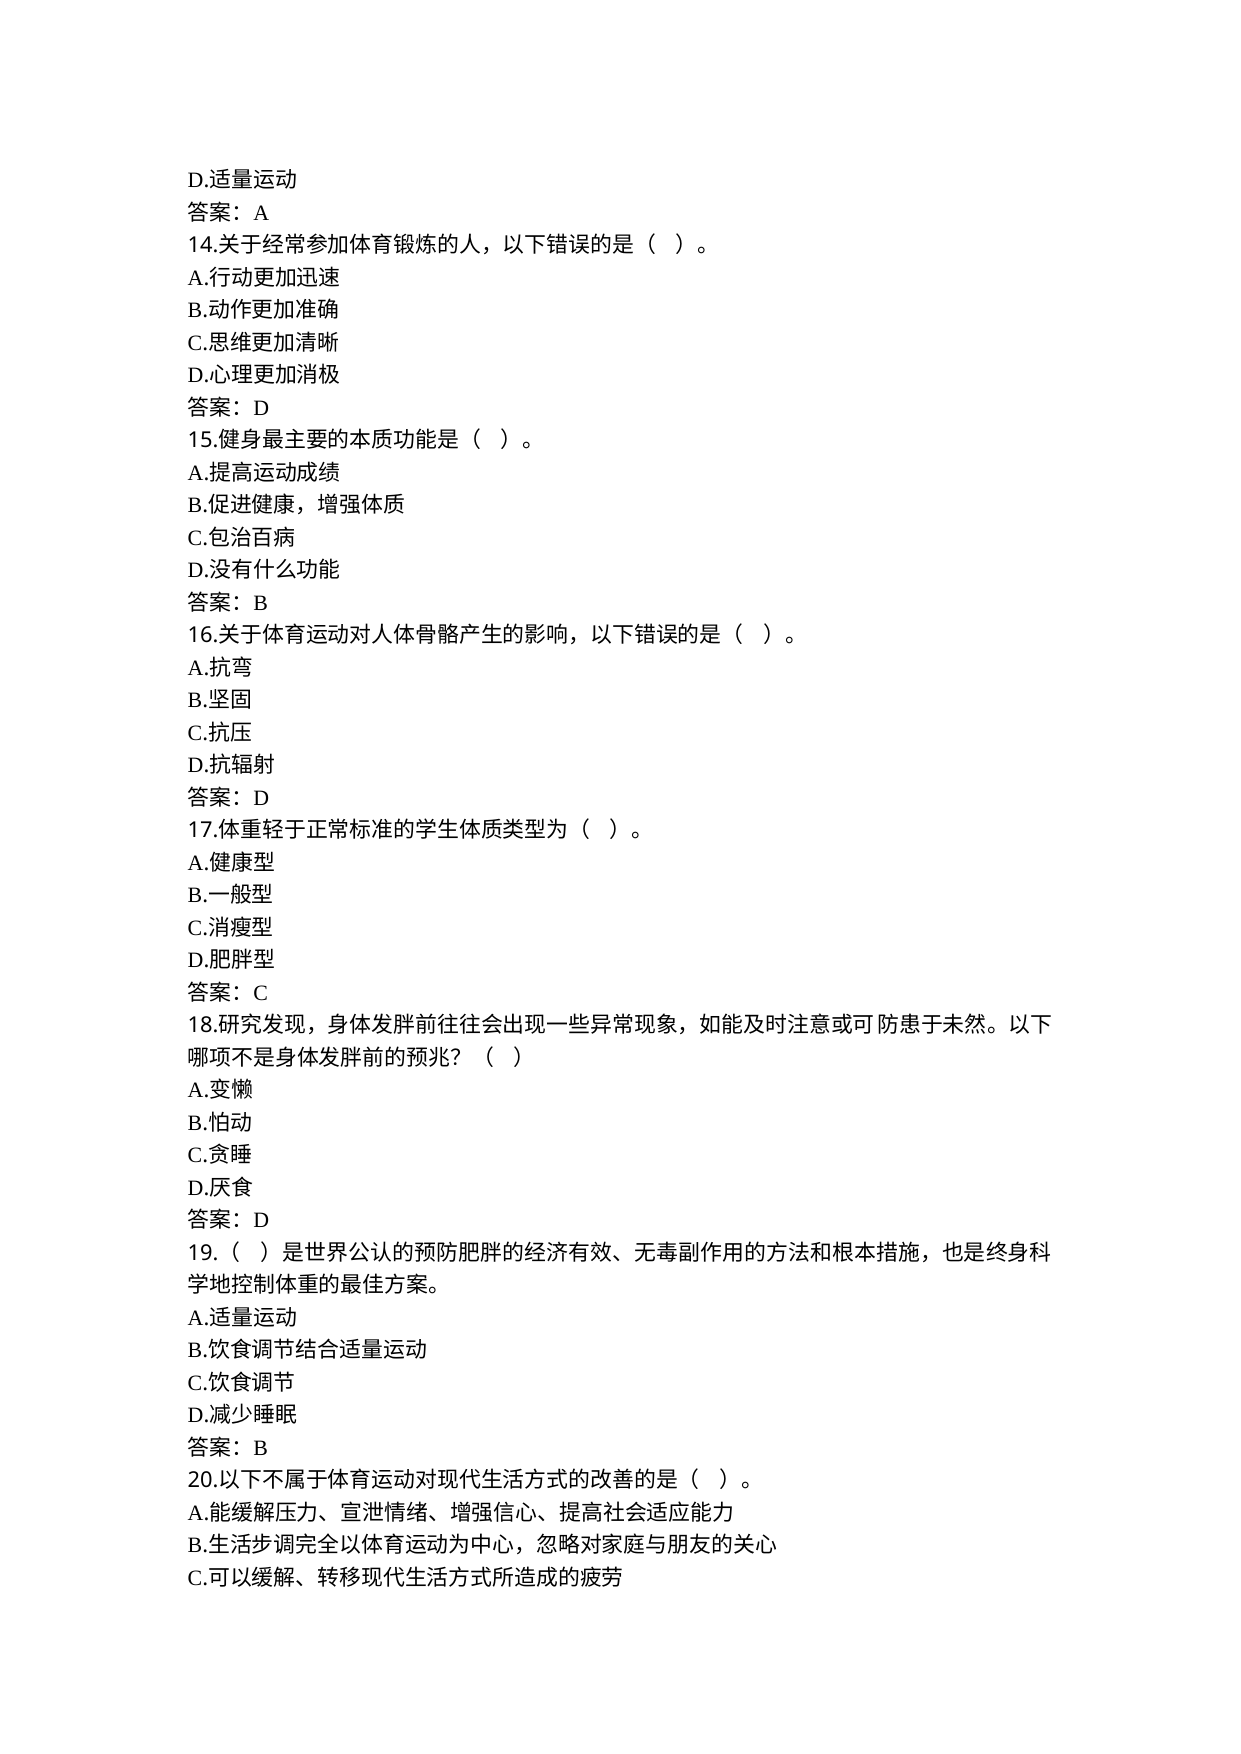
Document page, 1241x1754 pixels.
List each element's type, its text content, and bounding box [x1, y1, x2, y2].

text A.抗弯 [187, 649, 1053, 682]
text C.贪睡 [187, 1137, 1053, 1169]
text 答案：C [187, 974, 1053, 1007]
text 答案：B [187, 1429, 1053, 1462]
text B.一般型 [187, 877, 1053, 909]
text C.可以缓解、转移现代生活方式所造成的疲劳 [187, 1559, 1053, 1592]
text 答案：D [187, 1202, 1053, 1234]
text B.生活步调完全以体育运动为中心，忽略对家庭与朋友的关心 [187, 1527, 1053, 1559]
text C.包治百病 [187, 519, 1053, 552]
text D.没有什么功能 [187, 552, 1053, 584]
text D.肥胖型 [187, 942, 1053, 974]
text C.饮食调节 [187, 1364, 1053, 1397]
text 18.研究发现，身体发胖前往往会出现一些异常现象，如能及时注意或可防患于未然。以下哪项不是身体发胖前的预兆？（ ） [187, 1007, 1053, 1072]
text 20.以下不属于体育运动对现代生活方式的改善的是（ ）。 [187, 1462, 1053, 1494]
text C.思维更加清晰 [187, 324, 1053, 357]
text D.厌食 [187, 1169, 1053, 1202]
text A.变懒 [187, 1072, 1053, 1104]
text B.怕动 [187, 1104, 1053, 1137]
text B.饮食调节结合适量运动 [187, 1332, 1053, 1364]
text 答案：D [187, 779, 1053, 812]
text B.坚固 [187, 682, 1053, 714]
text D.适量运动 [187, 162, 1053, 194]
text D.减少睡眠 [187, 1397, 1053, 1429]
text A.提高运动成绩 [187, 454, 1053, 487]
text 19.（ ）是世界公认的预防肥胖的经济有效、无毒副作用的方法和根本措施，也是终身科学地控制体重的最佳方案。 [187, 1234, 1053, 1299]
text 17.体重轻于正常标准的学生体质类型为（ ）。 [187, 812, 1053, 844]
text 16.关于体育运动对人体骨骼产生的影响，以下错误的是（ ）。 [187, 617, 1053, 649]
text B.促进健康，增强体质 [187, 487, 1053, 519]
text A.健康型 [187, 844, 1053, 877]
text 答案：A [187, 194, 1053, 227]
text 14.关于经常参加体育锻炼的人，以下错误的是（ ）。 [187, 227, 1053, 259]
text A.适量运动 [187, 1299, 1053, 1332]
text D.心理更加消极 [187, 357, 1053, 389]
text D.抗辐射 [187, 747, 1053, 779]
text B.动作更加准确 [187, 292, 1053, 324]
text C.消瘦型 [187, 909, 1053, 942]
text 15.健身最主要的本质功能是（ ）。 [187, 422, 1053, 454]
text 答案：D [187, 389, 1053, 422]
text C.抗压 [187, 714, 1053, 747]
text A.能缓解压力、宣泄情绪、增强信心、提高社会适应能力 [187, 1494, 1053, 1527]
text 答案：B [187, 584, 1053, 617]
text A.行动更加迅速 [187, 259, 1053, 292]
